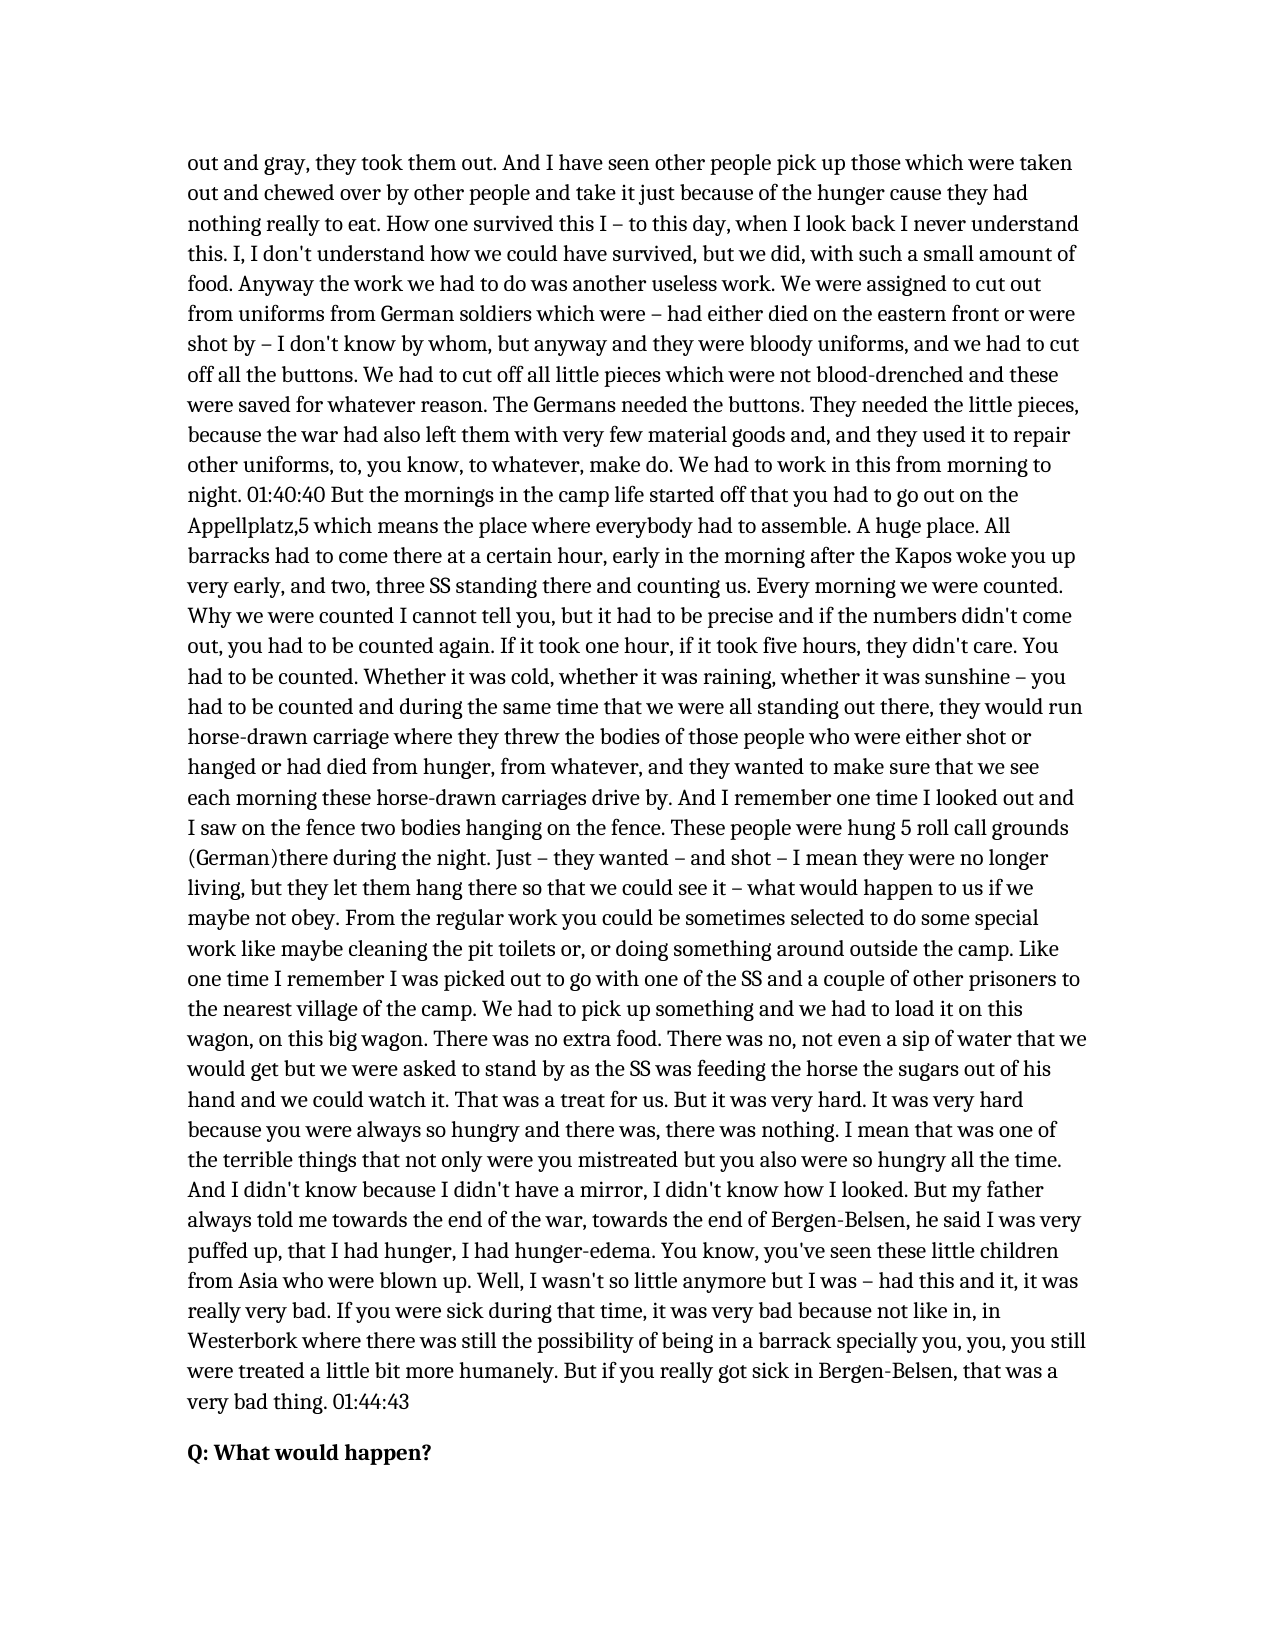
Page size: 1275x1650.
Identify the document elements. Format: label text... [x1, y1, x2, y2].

text Q: What would happen? [187, 1439, 1087, 1466]
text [187, 150, 1087, 1415]
